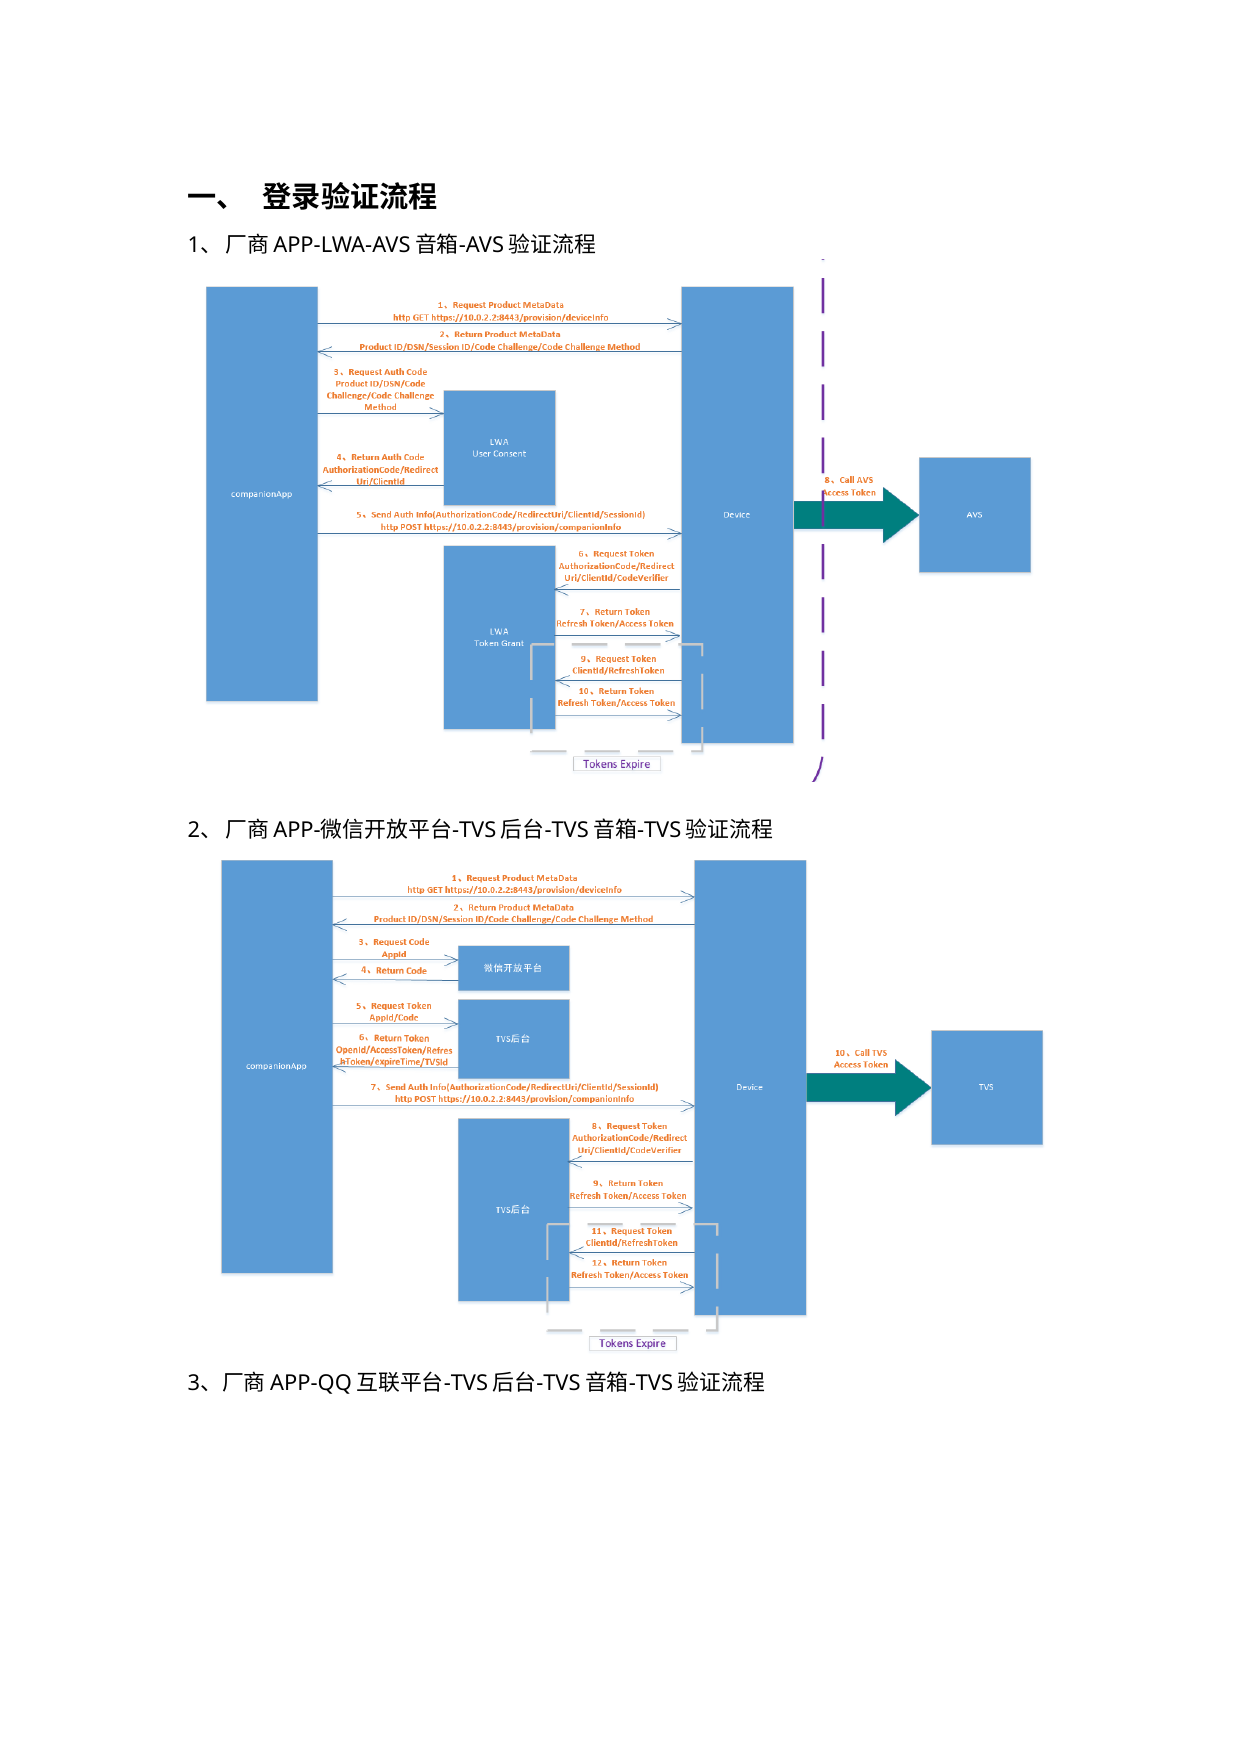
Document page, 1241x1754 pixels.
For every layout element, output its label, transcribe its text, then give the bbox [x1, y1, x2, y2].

list 登录验证流程 [187, 162, 1053, 227]
list 厂商APP-微信开放平台-TVS后台-TVS音箱-TVS验证流程 [187, 812, 1053, 844]
list 厂商APP-LWA-AVS音箱-AVS验证流程 [187, 227, 1053, 259]
picture [187, 259, 1053, 782]
picture [187, 844, 1053, 1362]
text 3、厂商APP-QQ互联平台-TVS后台-TVS音箱-TVS验证流程 [187, 1364, 1053, 1397]
